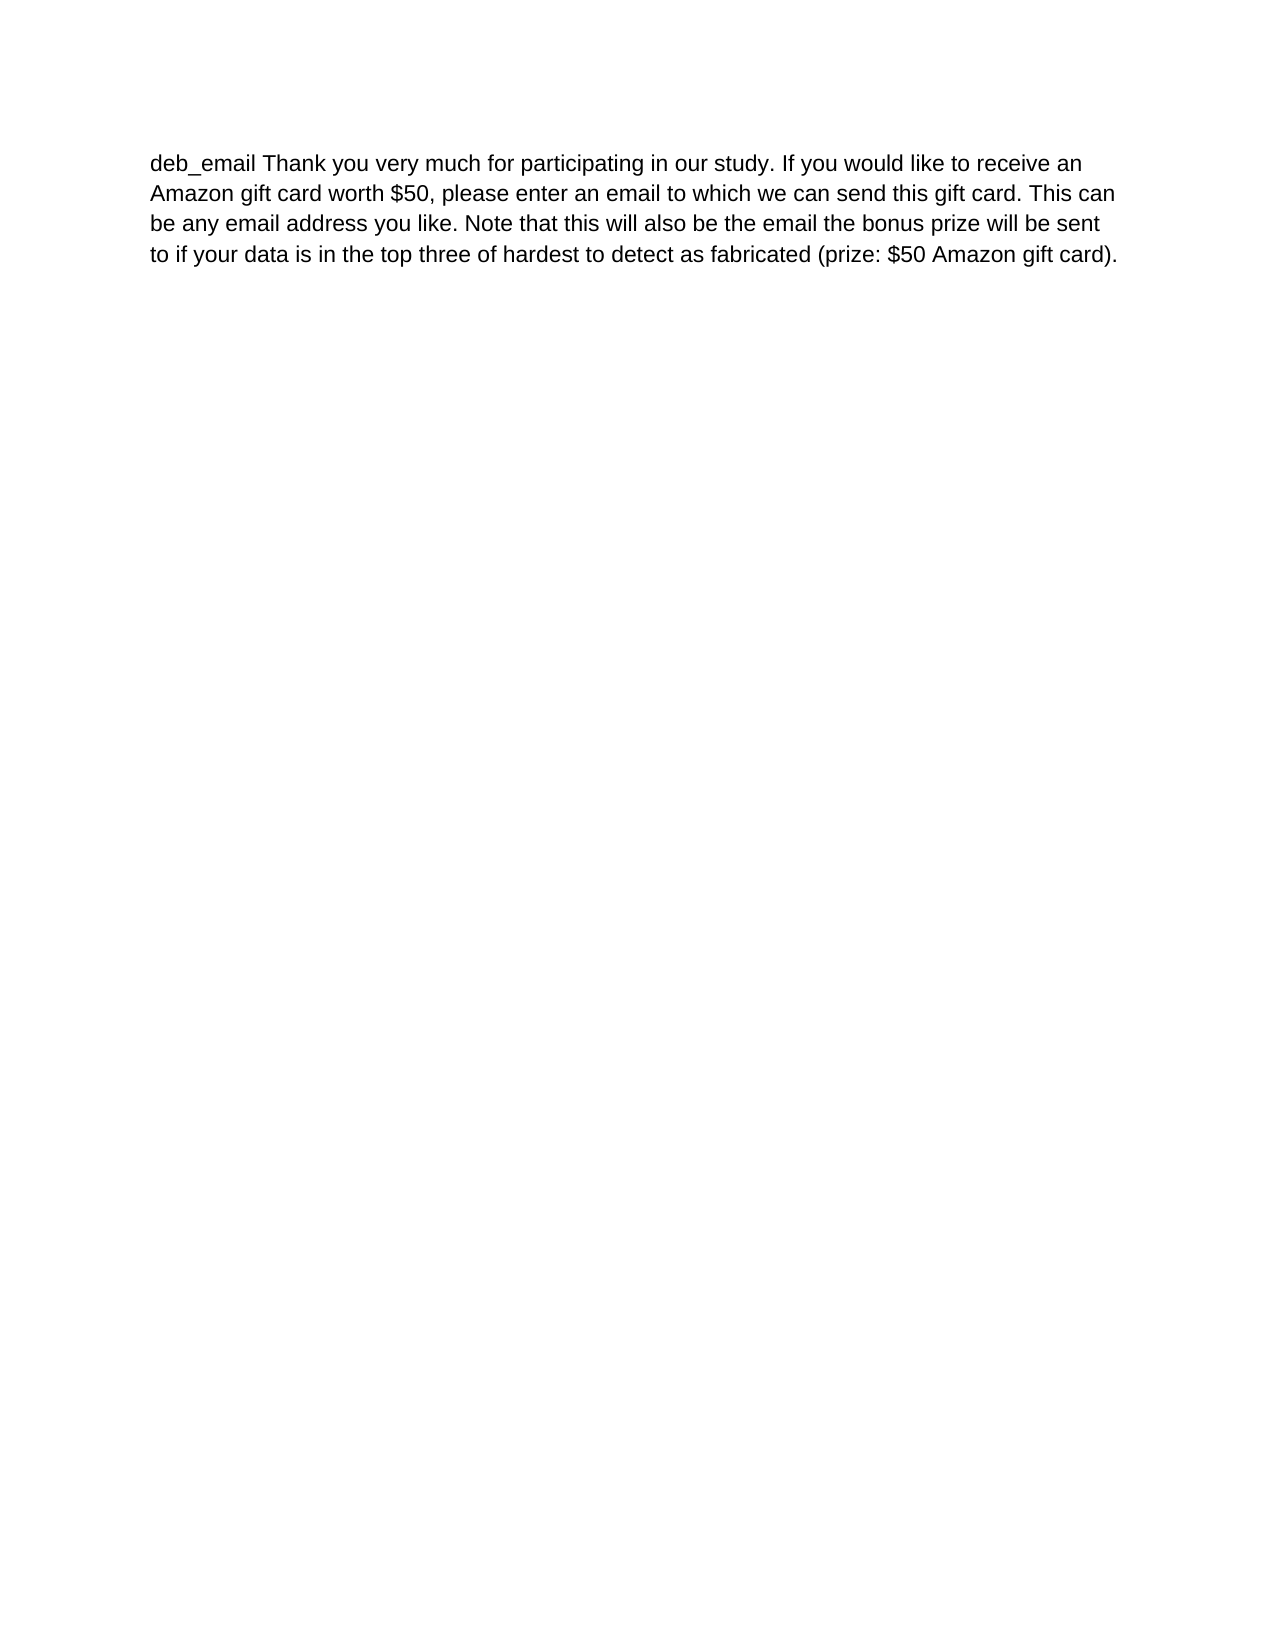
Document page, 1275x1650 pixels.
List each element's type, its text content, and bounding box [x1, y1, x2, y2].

text deb_email Thank you very much for participating in our study. If you would like to receive an Amazon gift card worth $50, please enter an email to which we can send this gift card. This can be any email address you like. Note that this will also be the email the bonus prize will be sent to if your data is in the top three of hardest to detect as fabricated (prize: $50 Amazon gift card). [150, 150, 1125, 267]
